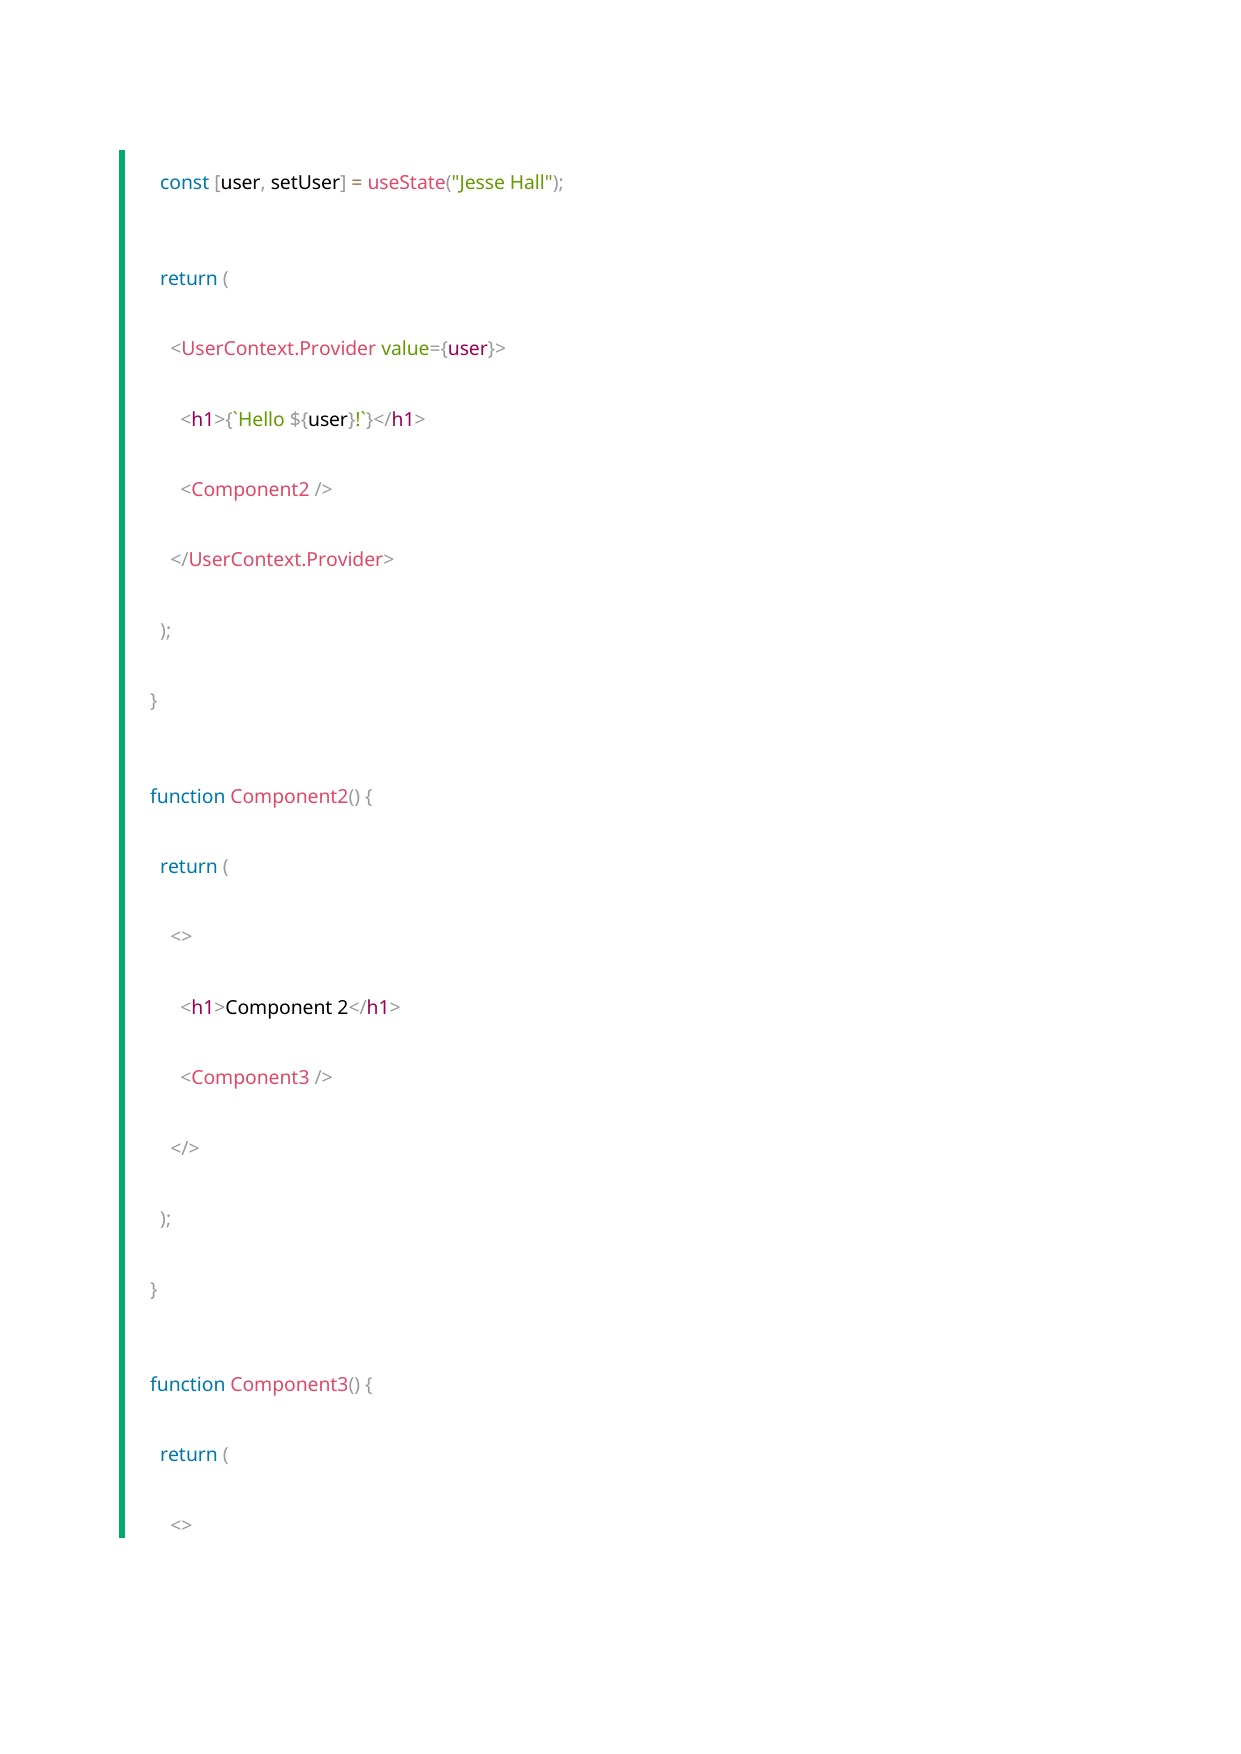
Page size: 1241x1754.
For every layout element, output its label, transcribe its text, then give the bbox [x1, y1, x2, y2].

text </UserContext.Provider> [125, 527, 1090, 572]
text <> [125, 904, 1090, 949]
text <h1>Component 2</h1> [125, 974, 1090, 1020]
text <UserContext.Provider value={user}> [125, 316, 1090, 361]
text ); [125, 597, 1090, 643]
text ); [125, 1186, 1090, 1231]
text function Component3() { [125, 1352, 1090, 1397]
text <> [125, 1492, 1090, 1538]
text return ( [125, 1422, 1090, 1467]
text return ( [125, 834, 1090, 879]
text function Component2() { [125, 763, 1090, 809]
text <Component2 /> [125, 457, 1090, 502]
text <h1>{`Hello ${user}!`}</h1> [125, 386, 1090, 432]
text const [user, setUser] = useState("Jesse Hall"); [150, 150, 1090, 195]
text } [125, 668, 1090, 713]
text <Component3 /> [125, 1045, 1090, 1090]
text </> [125, 1115, 1090, 1161]
text return ( [125, 245, 1090, 291]
text } [125, 1256, 1090, 1302]
